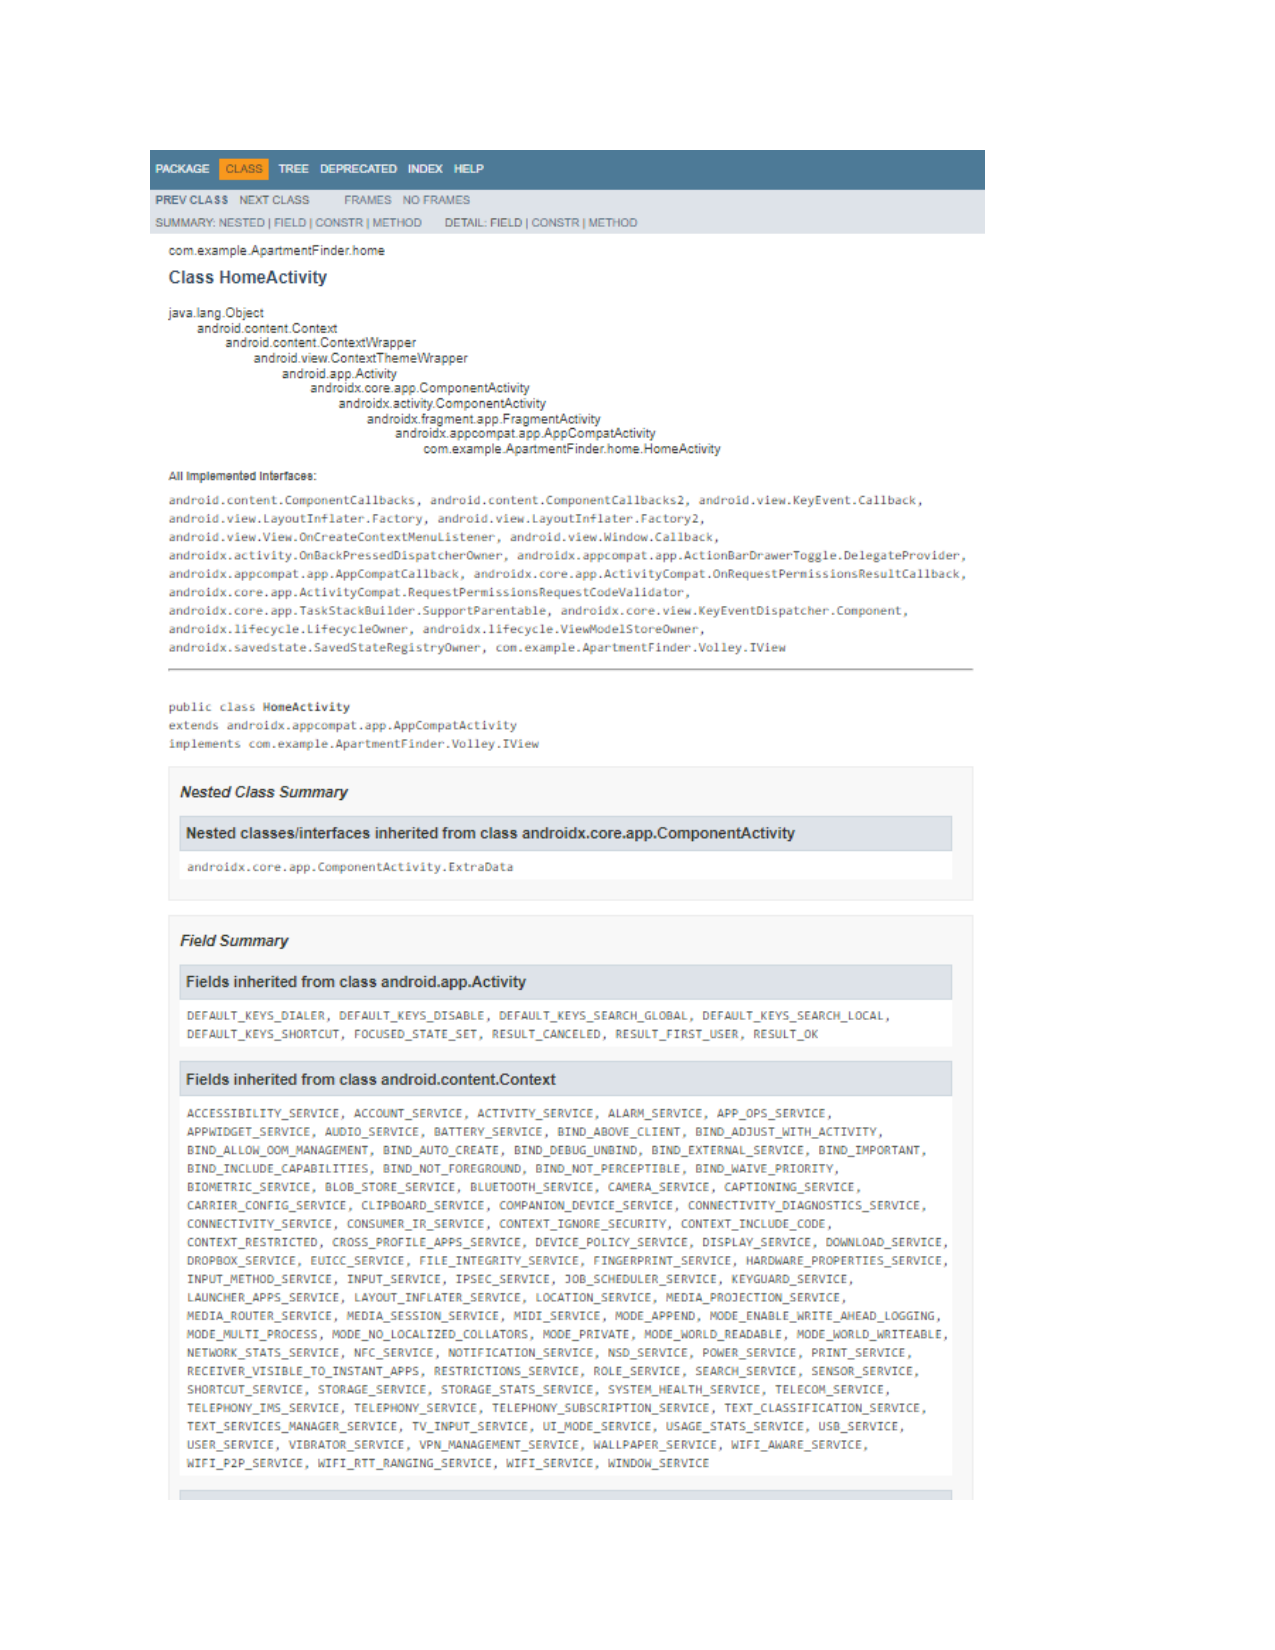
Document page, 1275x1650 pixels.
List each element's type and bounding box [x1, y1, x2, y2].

picture [150, 150, 985, 1500]
